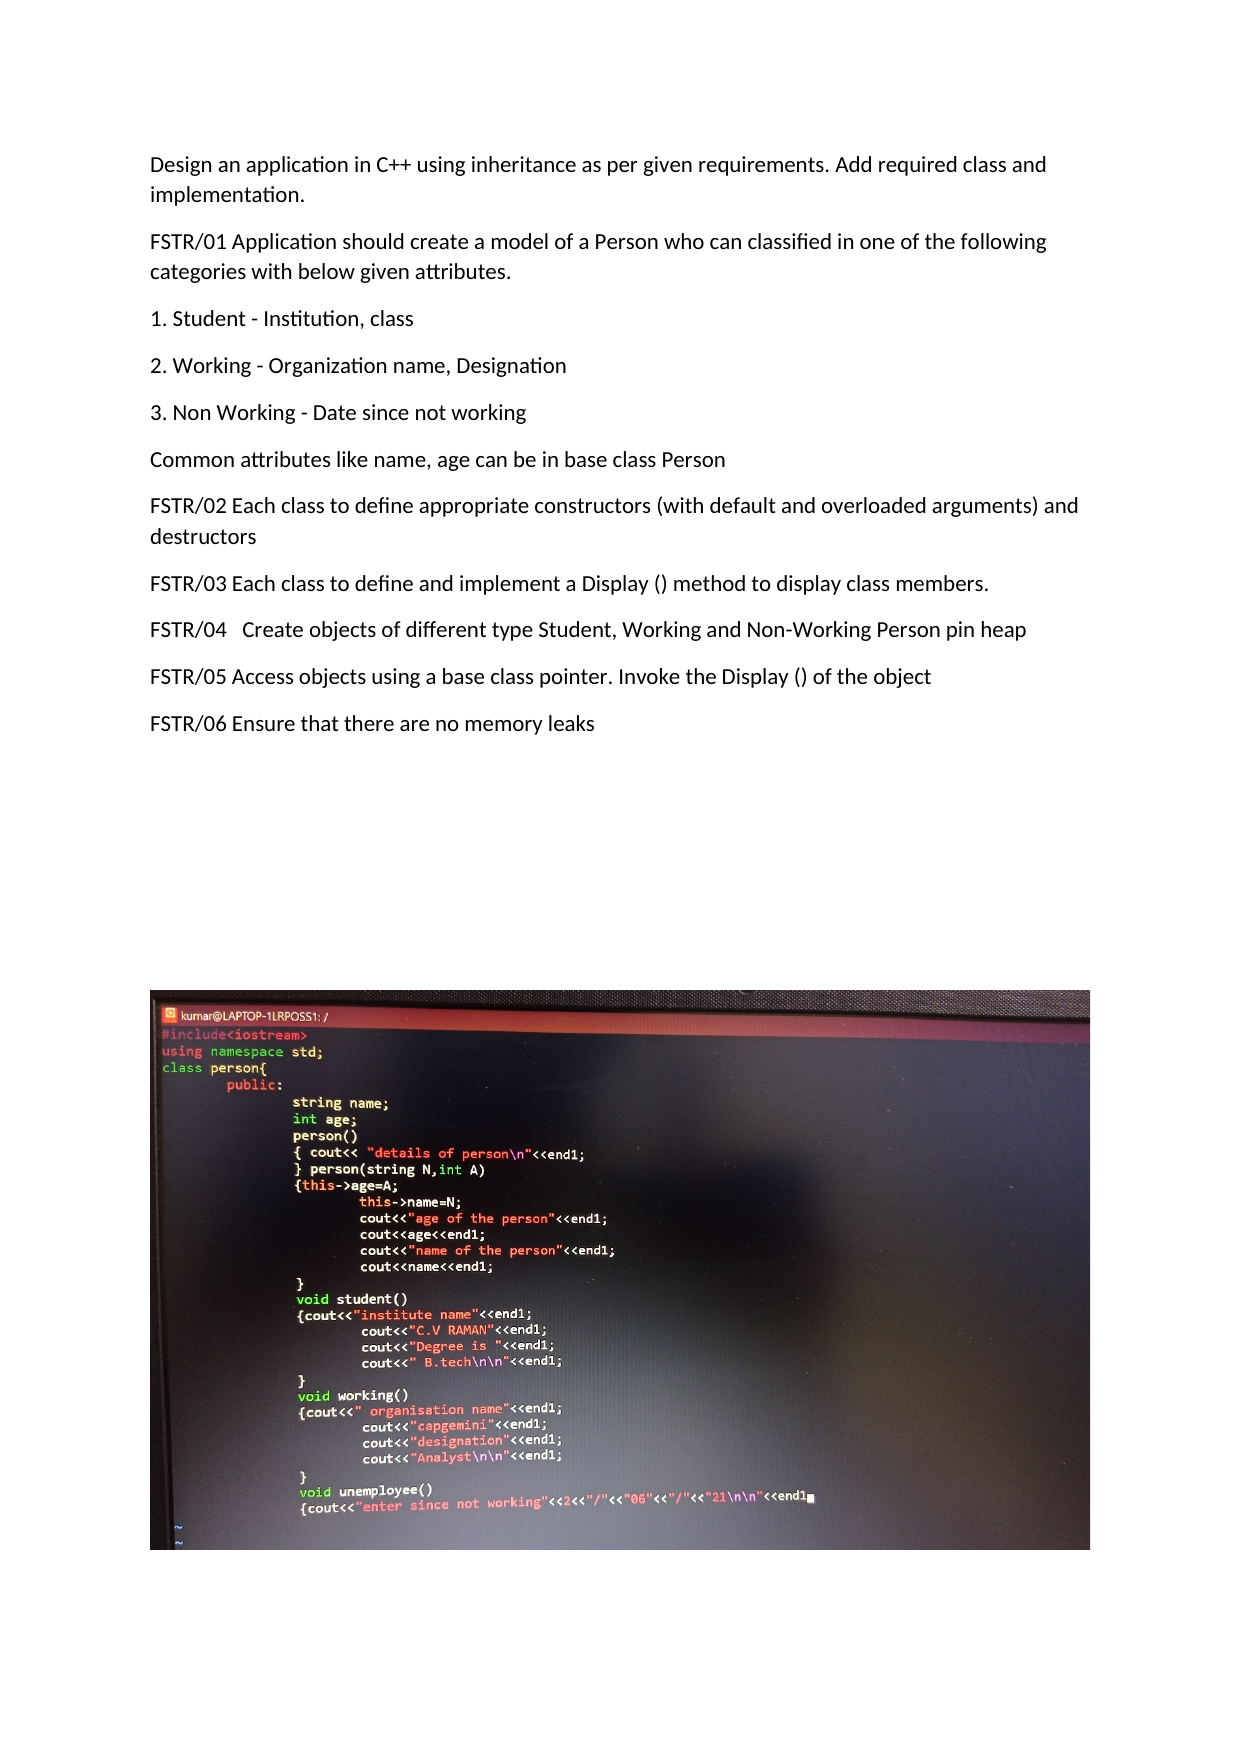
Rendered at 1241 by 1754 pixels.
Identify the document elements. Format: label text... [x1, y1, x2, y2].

text 3. Non Working - Date since not working [150, 398, 1090, 426]
text Common attributes like name, age can be in base class Person [150, 445, 1090, 473]
text FSTR/04 Create objects of different type Student, Working and Non-Working Person pin heap [150, 616, 1090, 644]
picture [150, 990, 1091, 1550]
text FSTR/02 Each class to define appropriate constructors (with default and overloaded arguments) and destructors [150, 492, 1090, 550]
text FSTR/03 Each class to define and implement a Display () method to display class members. [150, 569, 1090, 597]
text Design an application in C++ using inheritance as per given requirements. Add required class and implementation. [150, 150, 1090, 208]
text FSTR/06 Ensure that there are no memory leaks [150, 709, 1090, 737]
text FSTR/05 Access objects using a base class pointer. Invoke the Display () of the object [150, 662, 1090, 691]
text 1. Student - Institution, class [150, 304, 1090, 332]
text 2. Working - Organization name, Designation [150, 351, 1090, 379]
text FSTR/01 Application should create a model of a Person who can classified in one of the following categories with below given attributes. [150, 227, 1090, 285]
